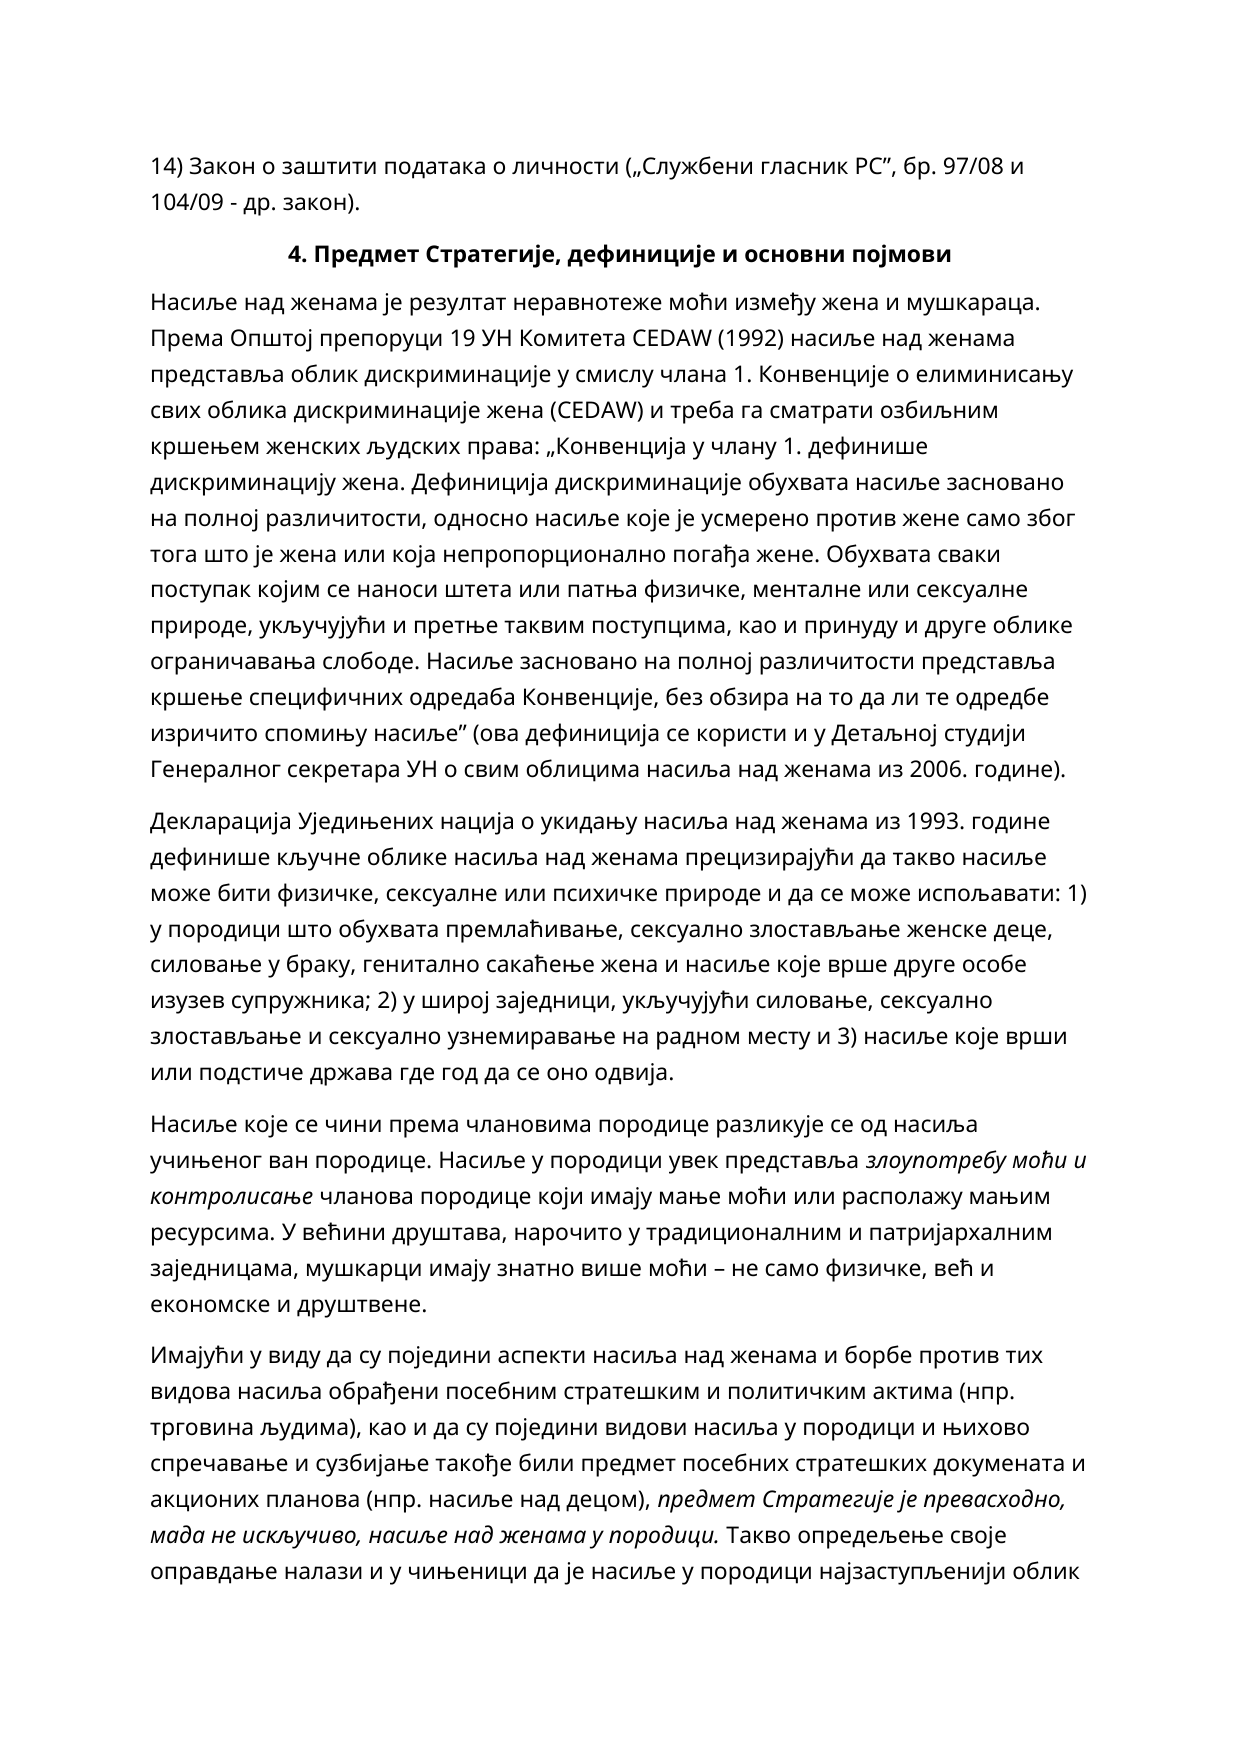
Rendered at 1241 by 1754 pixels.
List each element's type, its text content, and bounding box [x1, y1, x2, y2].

text Декларација Уједињених нација о укидању насиља над женама из 1993. године дефинише кључне облике насиља над женама прецизирајући да такво насиље може бити физичке, сексуалне или психичке природе и да се може испољавати: 1) у породици што обухвата премлаћивање, сексуално злостављање женске деце, силовање у браку, генитално сакаћење жена и насиље које врше друге особе изузев супружника; 2) у широј заједници, укључујући силовање, сексуално злостављање и сексуално узнемиравање на радном месту и 3) насиље које врши или подстиче држава где год да се оно одвија. [150, 805, 1090, 1087]
text Насиље које се чини према члановима породице разликује се од насиља учињеног ван породице. Насиље у породици увек представља злоупотребу моћи и контролисање чланова породице који имају мање моћи или располажу мањим ресурсима. У већини друштава, нарочито у традиционалним и патријархалним заједницама, мушкарци имају знатно више моћи – не само физичке, већ и економске и друштвене. [150, 1108, 1090, 1319]
text 14) Закон о заштити података о личности („Службени гласник РС”, бр. 97/08 и 104/09 - др. закон). [150, 150, 1090, 217]
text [150, 1339, 1090, 1586]
text 4. Предмет Стратегије, дефиниције и основни појмови [150, 237, 1090, 269]
text Насиље над женама је резултат неравнотеже моћи између жена и мушкараца. Према Општој препоруци 19 УН Комитета CEDAW (1992) насиље над женама представља облик дискриминације у смислу члана 1. Конвенције о елиминисању свих облика дискриминације жена (CEDAW) и треба га сматрати озбиљним кршењем женских људских права: „Конвенција у члану 1. дефинише дискриминацију жена. Дефиниција дискриминације обухвата насиље засновано на полној различитости, односно насиље које је усмерено против жене само због тога што је жена или која непропорционално погађа жене. Обухвата сваки поступак којим се наноси штета или патња физичке, менталне или сексуалне природе, укључујући и претње таквим поступцима, као и принуду и друге облике ограничавања слободе. Насиље засновано на полној различитости представља кршење специфичних одредаба Конвенције, без обзира на то да ли те одредбе изричито спомињу насиље” (ова дефиниција се користи и у Детаљној студији Генералног секретара УН о свим облицима насиља над женама из 2006. године). [150, 286, 1090, 784]
